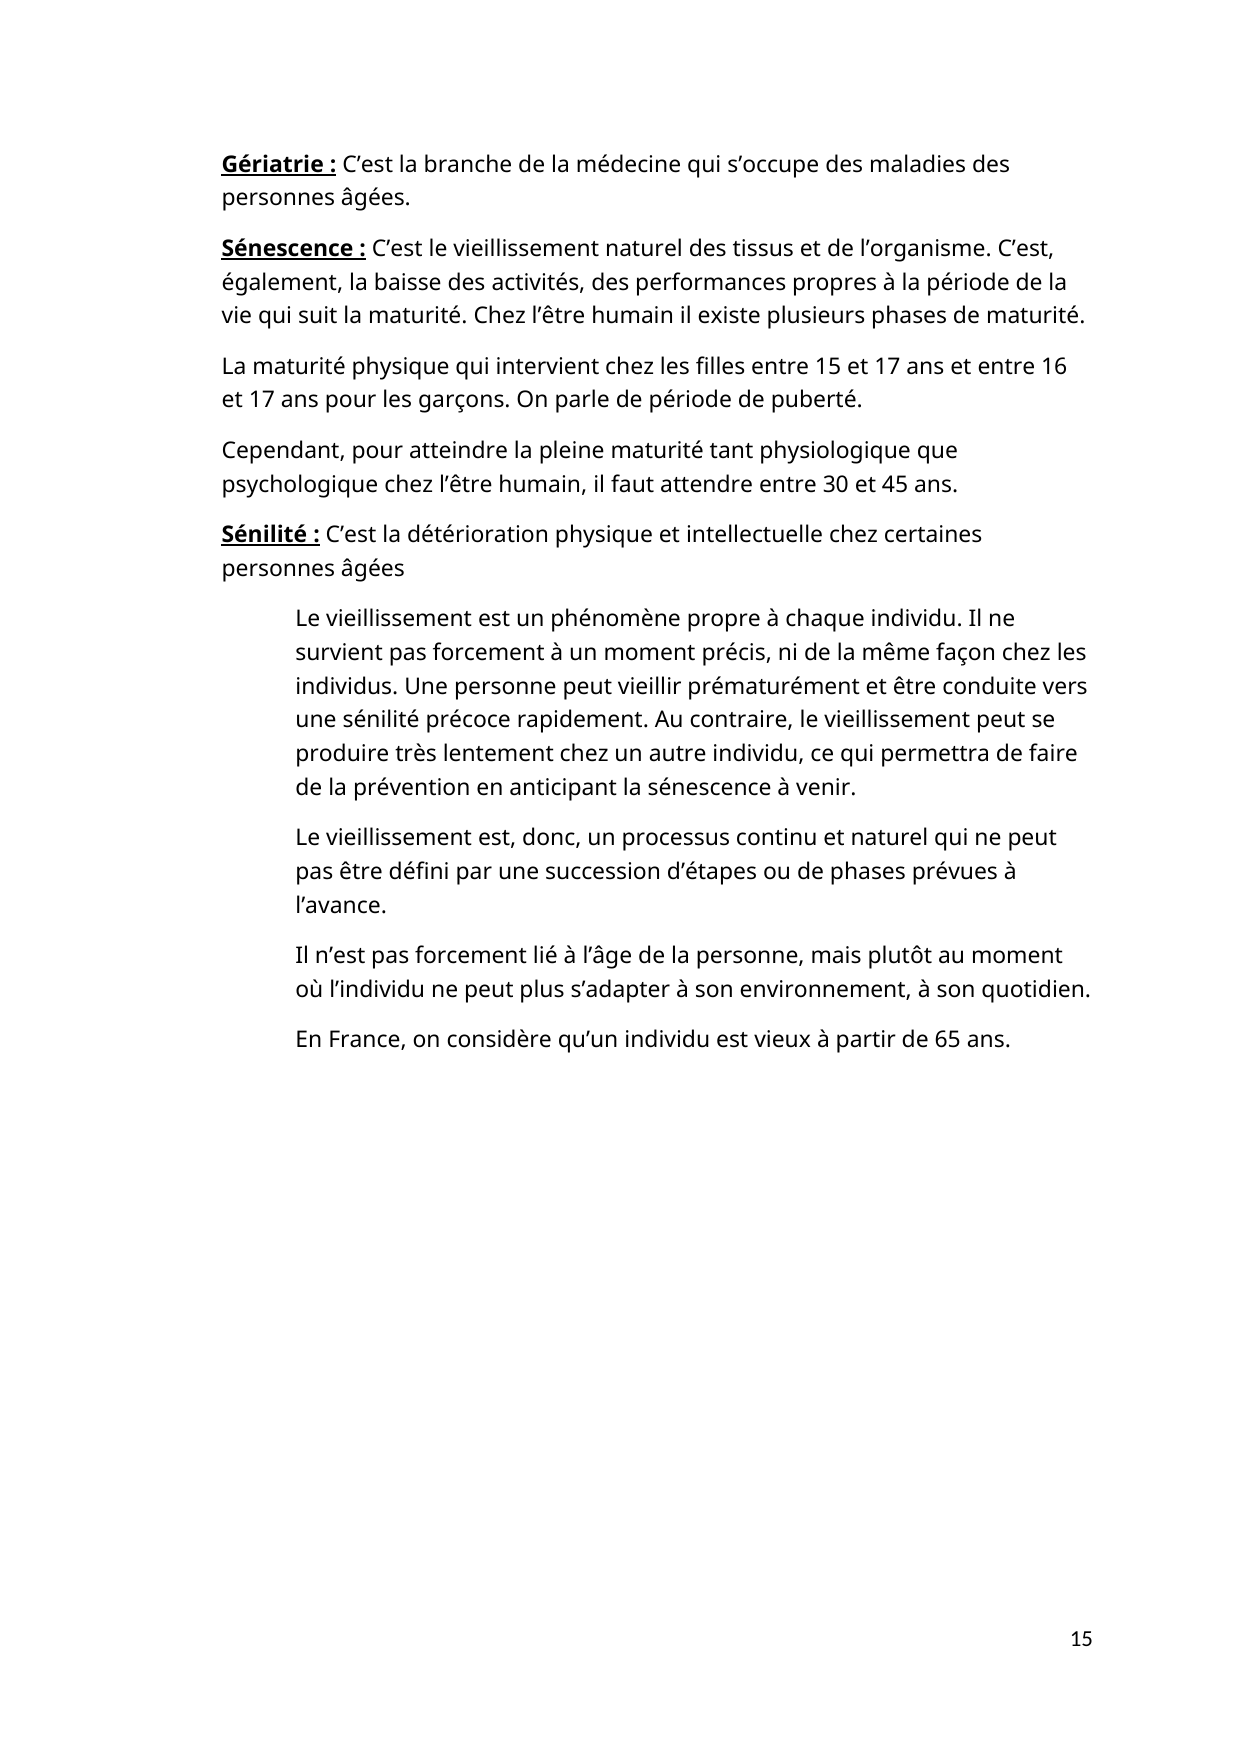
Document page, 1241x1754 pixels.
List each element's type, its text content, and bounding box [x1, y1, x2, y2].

text En France, on considère qu’un individu est vieux à partir de 65 ans. [221, 1023, 1093, 1055]
text Le vieillissement est, donc, un processus continu et naturel qui ne peut pas être défini par une succession d’étapes ou de phases prévues à l’avance. [295, 821, 1093, 920]
text Il n’est pas forcement lié à l’âge de la personne, mais plutôt au moment où l’individu ne peut plus s’adapter à son environnement, à son quotidien. [295, 939, 1093, 1004]
text Sénilité : C’est la détérioration physique et intellectuelle chez certaines personnes âgées [221, 518, 1093, 583]
text Le vieillissement est un phénomène propre à chaque individu. Il ne survient pas forcement à un moment précis, ni de la même façon chez les individus. Une personne peut vieillir prématurément et être conduite vers une sénilité précoce rapidement. Au contraire, le vieillissement peut se produire très lentement chez un autre individu, ce qui permettra de faire de la prévention en anticipant la sénescence à venir. [295, 602, 1093, 802]
text Cependant, pour atteindre la pleine maturité tant physiologique que psychologique chez l’être humain, il faut attendre entre 30 et 45 ans. [221, 434, 1093, 499]
text Gériatrie : C’est la branche de la médecine qui s’occupe des maladies des personnes âgées. [221, 148, 1093, 213]
text La maturité physique qui intervient chez les filles entre 15 et 17 ans et entre 16 et 17 ans pour les garçons. On parle de période de puberté. [221, 350, 1093, 415]
text Sénescence : C’est le vieillissement naturel des tissus et de l’organisme. C’est, également, la baisse des activités, des performances propres à la période de la vie qui suit la maturité. Chez l’être humain il existe plusieurs phases de maturité. [221, 232, 1093, 331]
